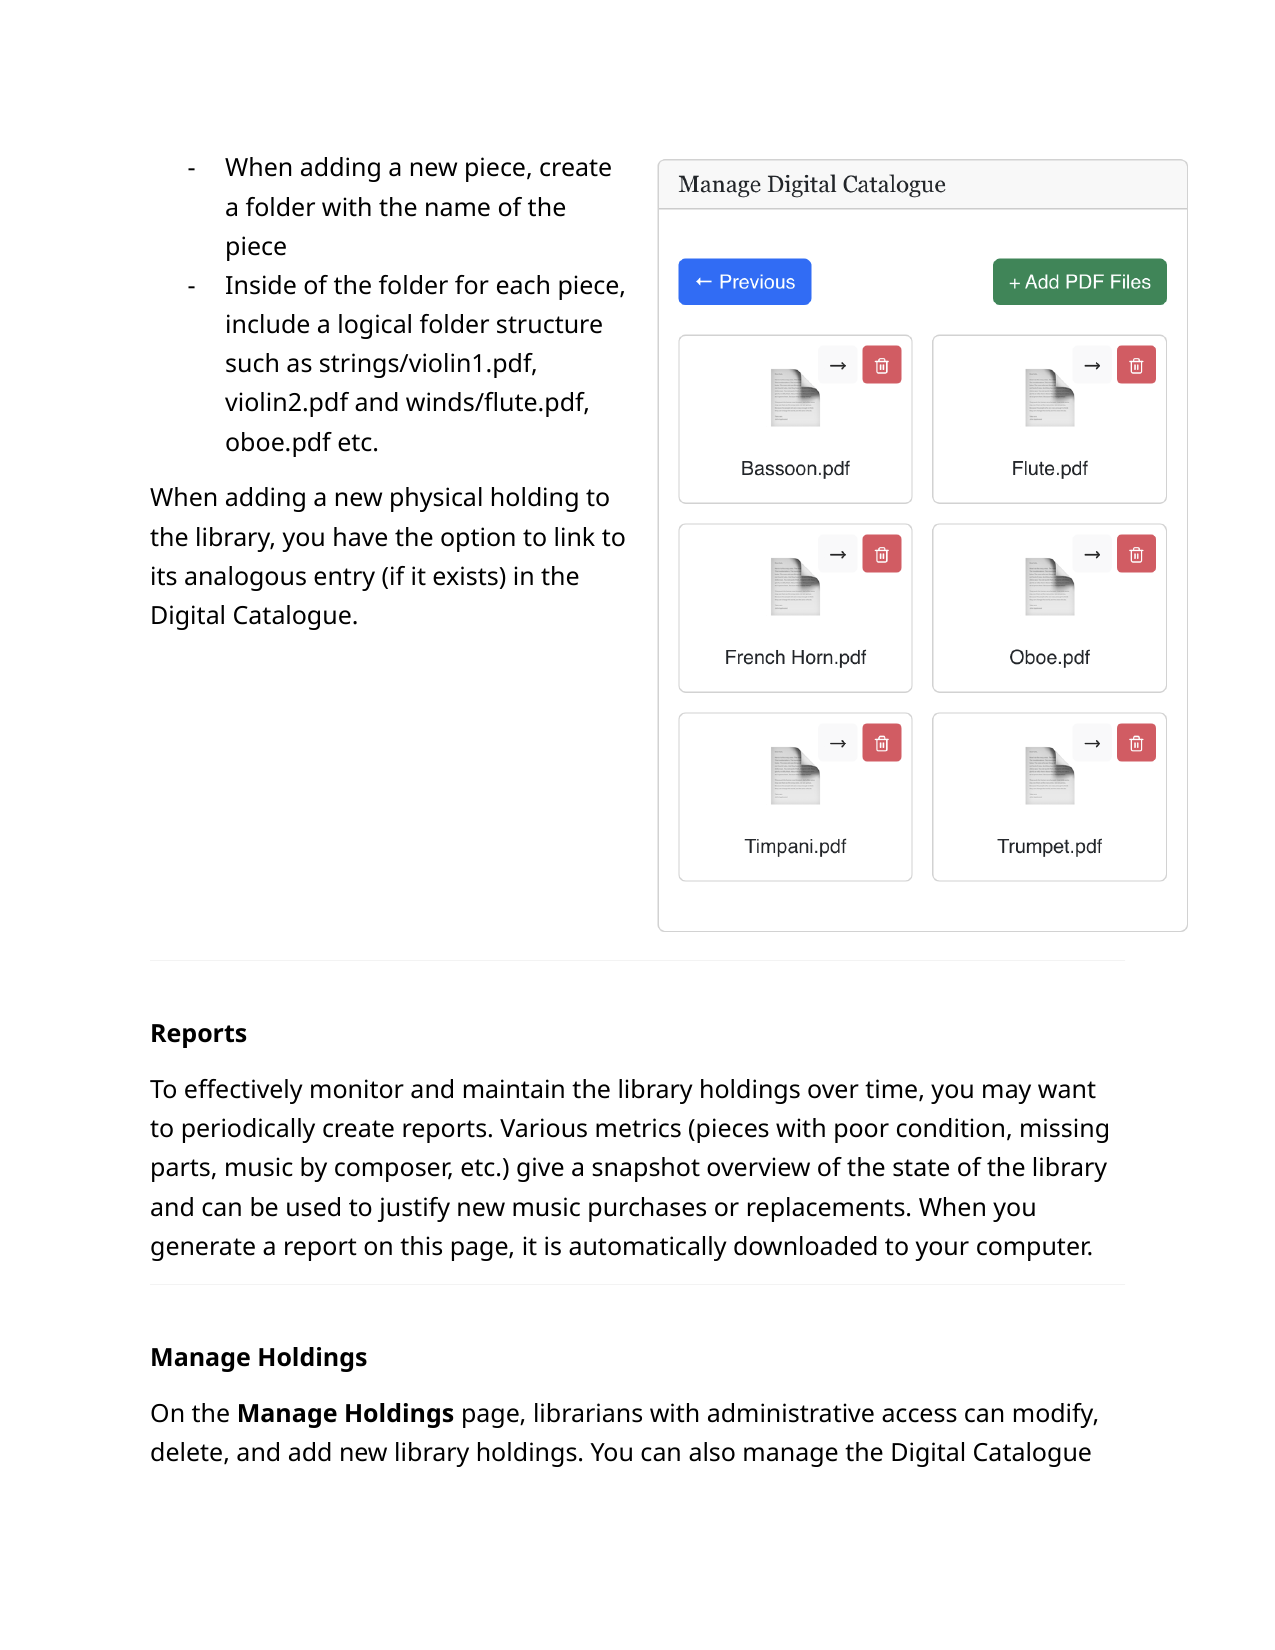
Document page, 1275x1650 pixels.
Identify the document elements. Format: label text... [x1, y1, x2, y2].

picture [648, 150, 1195, 939]
text To effectively monitor and maintain the library holdings over time, you may want to periodically create reports. Various metrics (pieces with poor condition, missing parts, music by composer, etc.) give a snapshot overview of the state of the library and can be used to justify new music purchases or replacements. When you generate a report on this page, it is automatically downloaded to your computer. [150, 1072, 1125, 1262]
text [150, 1396, 1125, 1469]
text When adding a new physical holding to the library, you have the option to link to its analogous entry (if it exists) in the Digital Catalogue. [150, 480, 648, 632]
list Inside of the folder for each piece, include a logical folder structure such as strings/violin1.pdf, violin2.pdf and winds/flute.pdf, oboe.pdf etc. [187, 267, 648, 458]
text Manage Holdings [150, 1340, 1125, 1374]
text Reports [150, 1016, 1125, 1050]
list When adding a new piece, create a folder with the name of the piece [187, 150, 648, 262]
